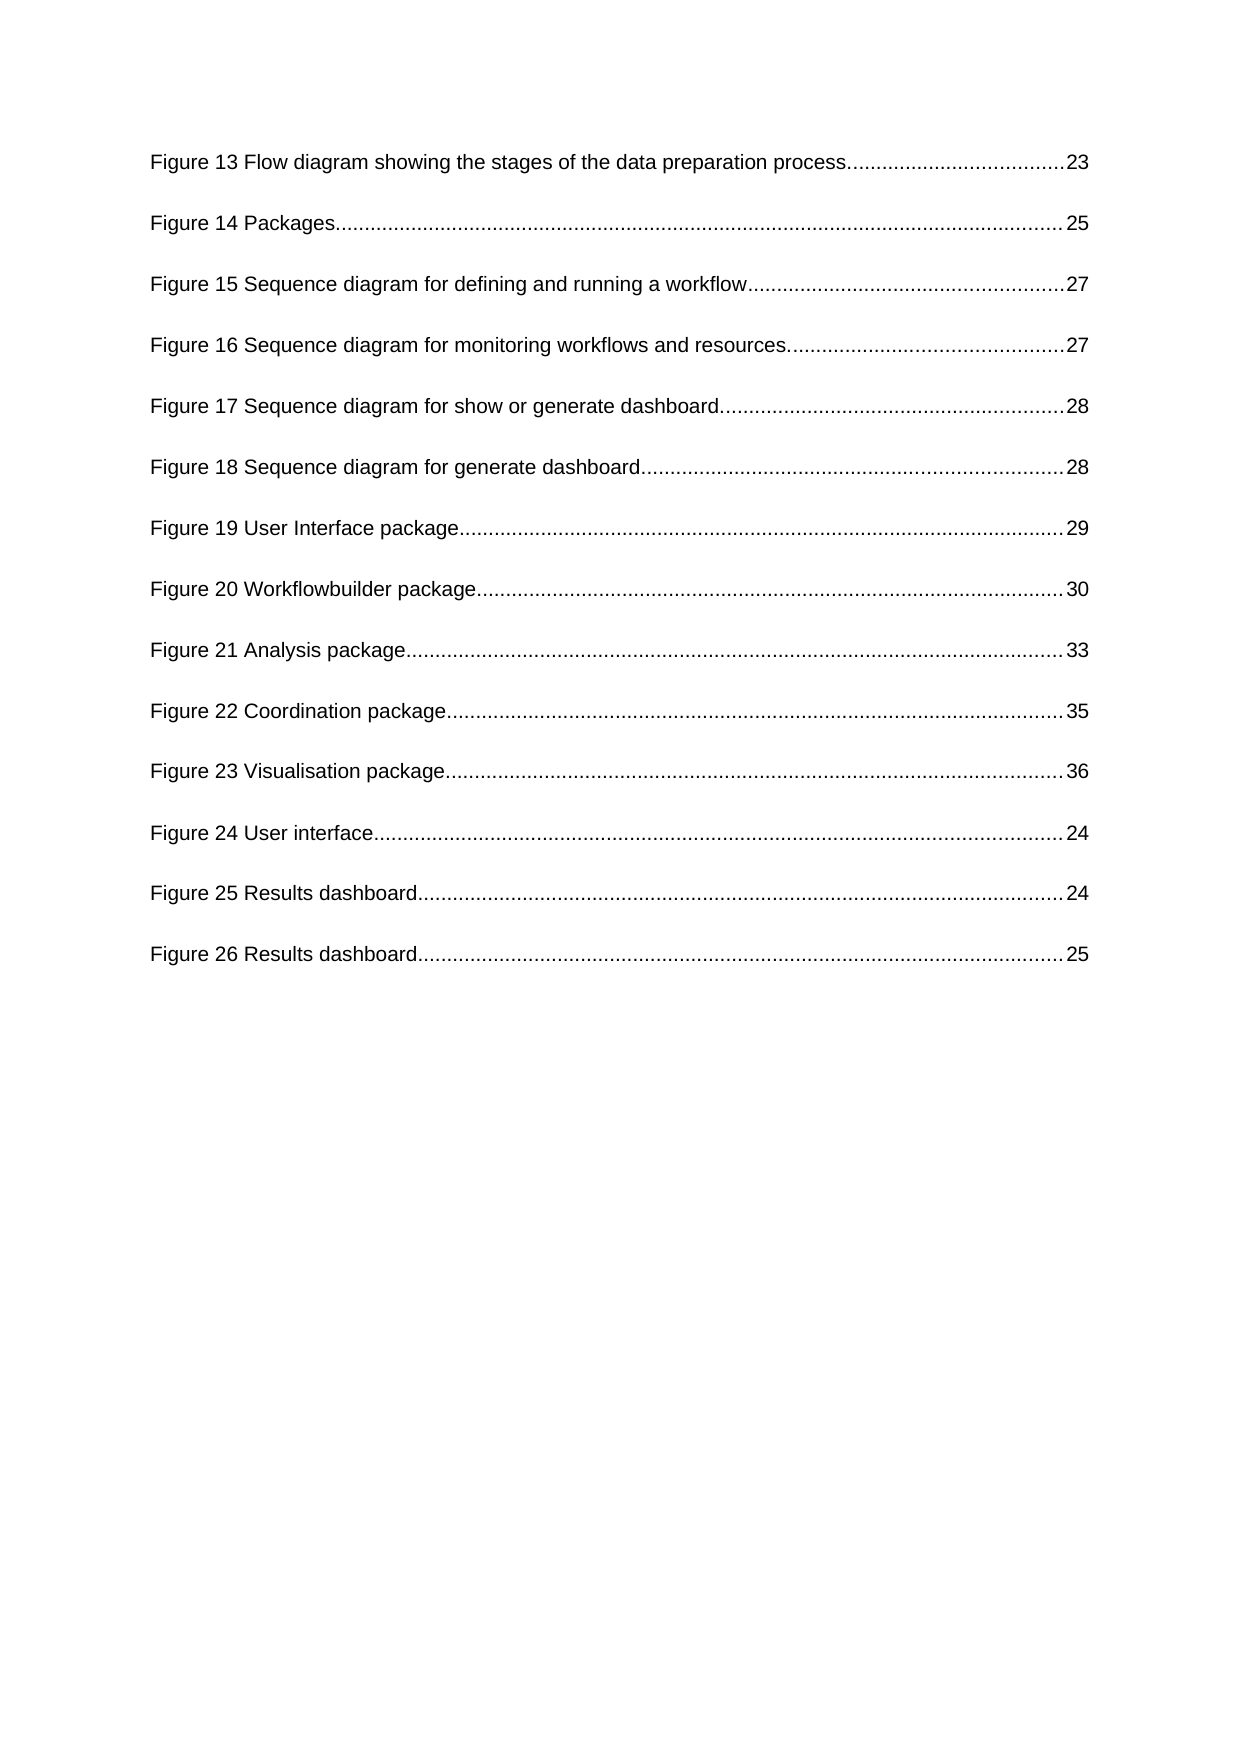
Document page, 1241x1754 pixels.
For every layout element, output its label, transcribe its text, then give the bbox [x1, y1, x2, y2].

text Figure 22 Coordination package 35 [150, 698, 1090, 722]
text Figure 17 Sequence diagram for show or generate dashboard. 28 [150, 394, 1090, 418]
text Figure 16 Sequence diagram for monitoring workflows and resources. 27 [150, 333, 1090, 357]
text Figure 19 User Interface package 29 [150, 516, 1090, 539]
text Figure 26 Results dashboard 25 [150, 942, 1090, 966]
text Figure 15 Sequence diagram for defining and running a workflow 27 [150, 272, 1090, 296]
text Figure 13 Flow diagram showing the stages of the data preparation process. 23 [150, 150, 1090, 174]
text Figure 21 Analysis package 33 [150, 637, 1090, 661]
text Figure 24 User interface 24 [150, 820, 1090, 844]
text Figure 14 Packages 25 [150, 211, 1090, 235]
text Figure 20 Workflowbuilder package 30 [150, 577, 1090, 601]
text Figure 25 Results dashboard 24 [150, 881, 1090, 905]
text Figure 18 Sequence diagram for generate dashboard. 28 [150, 455, 1090, 479]
text Figure 23 Visualisation package 36 [150, 759, 1090, 783]
